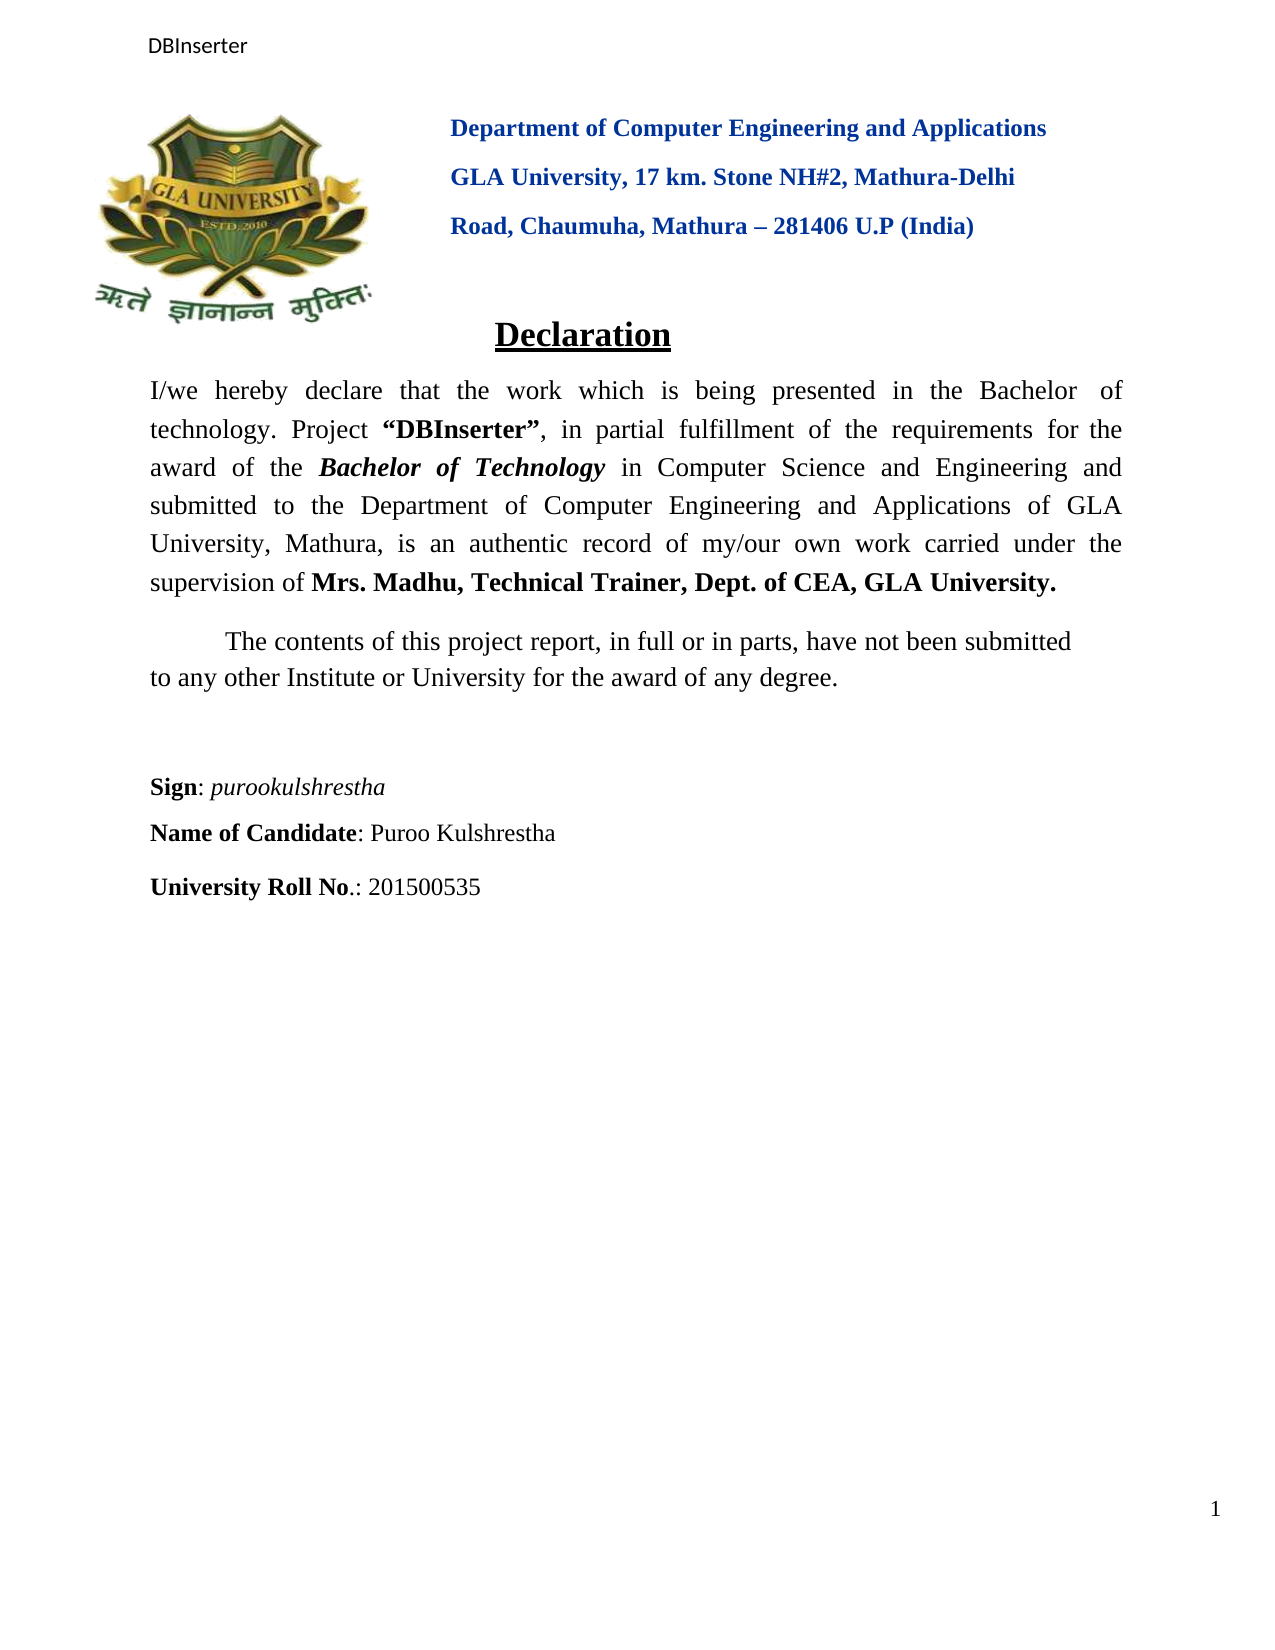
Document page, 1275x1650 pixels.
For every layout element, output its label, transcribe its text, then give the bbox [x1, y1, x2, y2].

picture [95, 114, 375, 325]
text Name of Candidate: Puroo Kulshrestha [150, 818, 1221, 847]
subtitle The contents of this project report, in full or in parts, have not been submitted to any other Institute or University for the award of any degree. [150, 625, 1073, 692]
text University Roll No.: 201500535 [150, 872, 1221, 901]
subtitle Declaration [90, 313, 1076, 354]
text I/we hereby declare that the work which is being presented in the Bachelor of technology. Project “DBInserter”, in partial fulfillment of the requirements for the award of the Bachelor of Technology in Computer Science and Engineering and submitted to the Department of Computer Engineering and Applications of GLA University, Mathura, is an authentic record of my/our own work carried under the supervision of Mrs. Madhu, Technical Trainer, Dept. of CEA, GLA University. [150, 374, 1123, 597]
subtitle Department of Computer Engineering and Applications GLA University, 17 km. Stone NH#2, Mathura-Delhi Road, Chaumuha, Mathura – 281406 U.P (India) [450, 113, 1084, 240]
text Sign: purookulshrestha [150, 772, 1221, 801]
